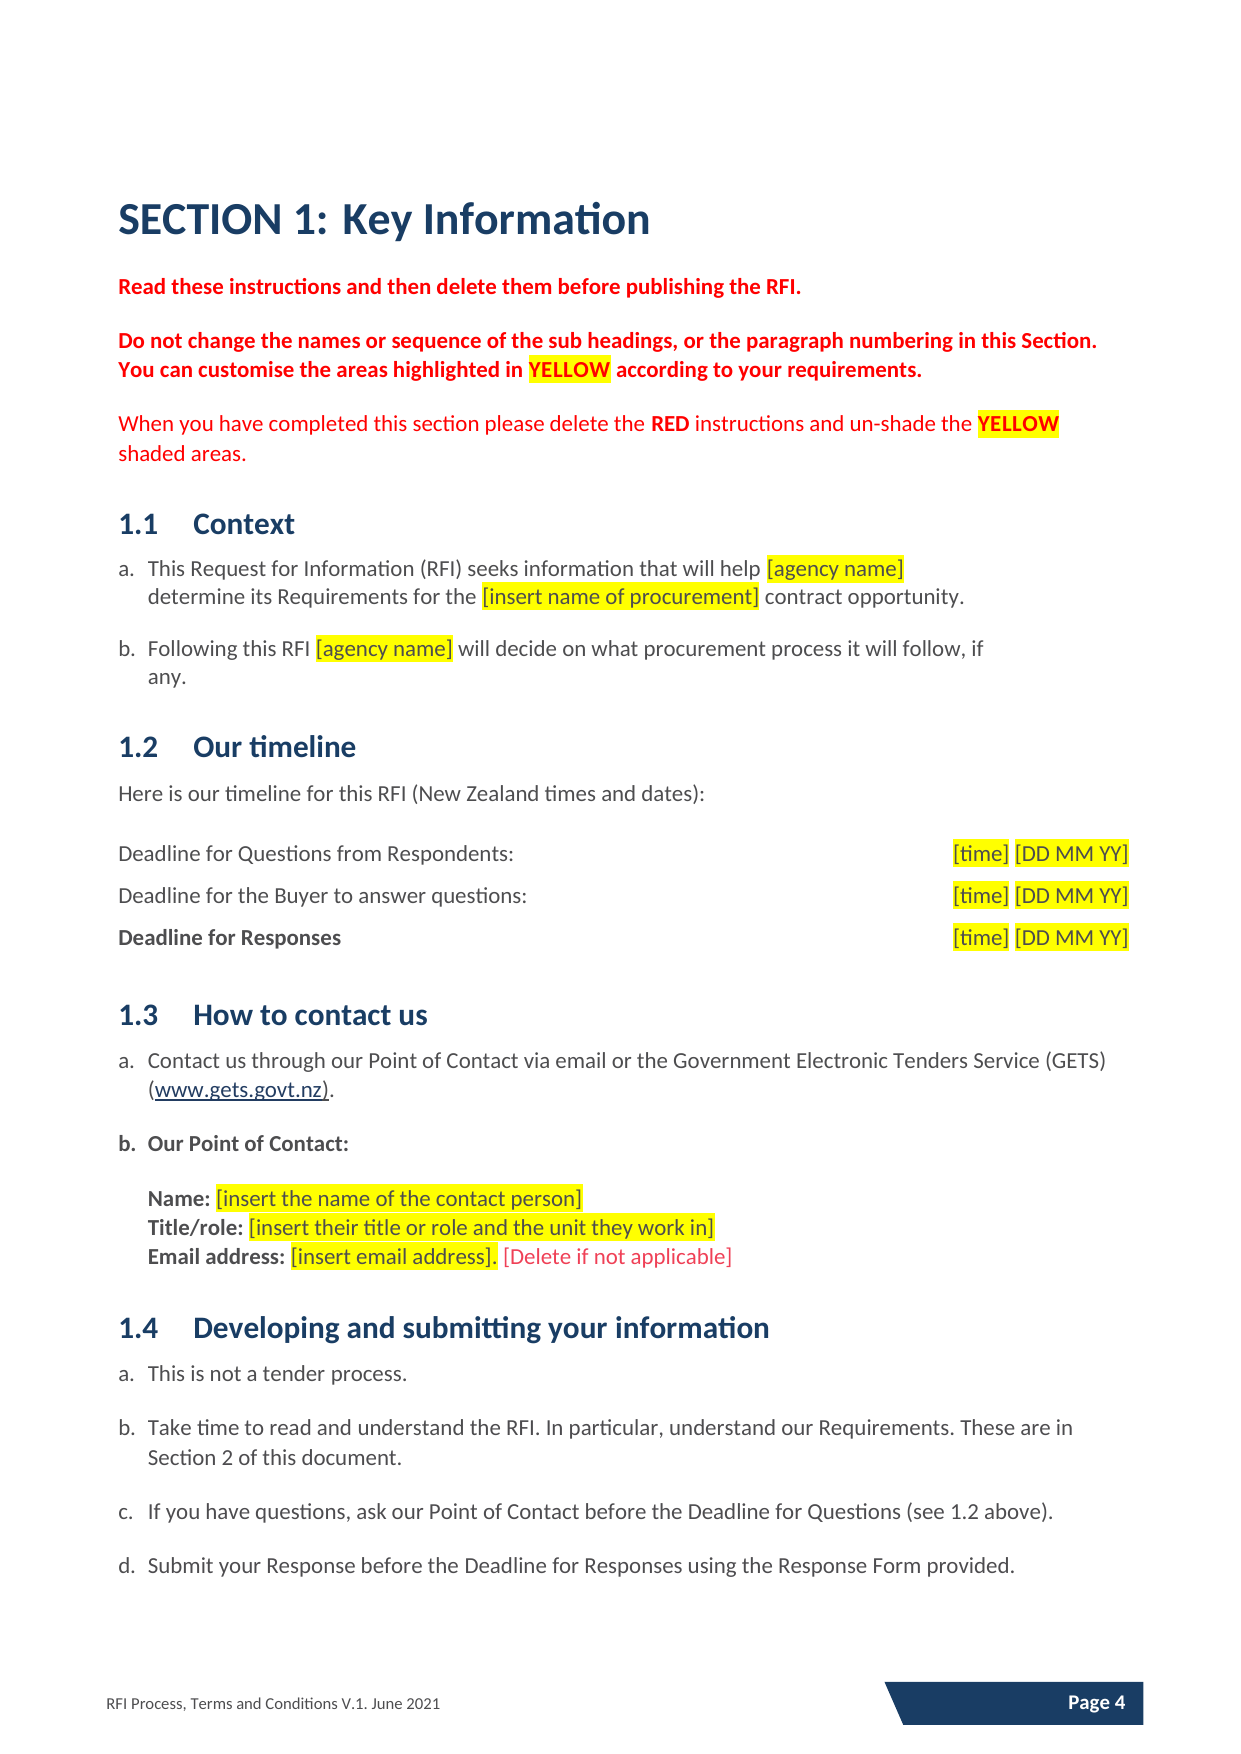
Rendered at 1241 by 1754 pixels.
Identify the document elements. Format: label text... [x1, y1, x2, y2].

table_cell Deadline for Responses [95, 915, 866, 957]
table_cell [time] [DD MM YY] [866, 874, 1140, 915]
subtitle Context [118, 504, 1134, 542]
subtitle Key Information [118, 190, 1134, 246]
text Here is our timeline for this RFI (New Zealand times and dates): [118, 778, 1134, 807]
text When you have completed this section please delete the RED instructions and un-shade the YELLOW shaded areas. [118, 408, 1134, 467]
list Following this RFI [agency name] will decide on what procurement process it will follow, if any. [118, 635, 996, 690]
table_cell Deadline for the Buyer to answer questions: [95, 874, 866, 915]
text Name: [insert the name of the contact person] [148, 1183, 1134, 1212]
list This Request for Information (RFI) seeks information that will help [agency name] determine its Requirements for the [insert name of procurement] contract opportunity. [118, 555, 996, 610]
text Title/role: [insert their title or role and the unit they work in] [148, 1212, 1134, 1241]
subtitle Our timeline [118, 727, 1134, 765]
list Submit your Response before the Deadline for Responses using the Response Form provided. [118, 1550, 1134, 1579]
list If you have questions, ask our Point of Contact before the Deadline for Questions (see 1.2 above). [118, 1496, 1134, 1525]
list This is not a tender process. [118, 1358, 1134, 1387]
text Read these instructions and then delete them before publishing the RFI. [118, 271, 1134, 300]
subtitle How to contact us [118, 994, 1134, 1033]
list Our Point of Contact: [118, 1128, 1134, 1158]
list Take time to read and understand the RFI. In particular, understand our Requirements. These are in Section 2 of this document. [118, 1412, 1134, 1471]
table_cell [time] [DD MM YY] [866, 915, 1140, 957]
text Email address: [insert email address]. [Delete if not applicable] [148, 1241, 1134, 1270]
list Contact us through our Point of Contact via email or the Government Electronic Tenders Service (GETS) (www.gets.govt.nz). [118, 1045, 1134, 1103]
table_header [time] [DD MM YY] [866, 832, 1140, 874]
text Do not change the names or sequence of the sub headings, or the paragraph numbering in this Section. You can customise the areas highlighted in YELLOW according to your requirements. [118, 325, 1134, 383]
table_header Deadline for Questions from Respondents: [95, 832, 866, 874]
subtitle Developing and submitting your information [118, 1308, 1134, 1346]
